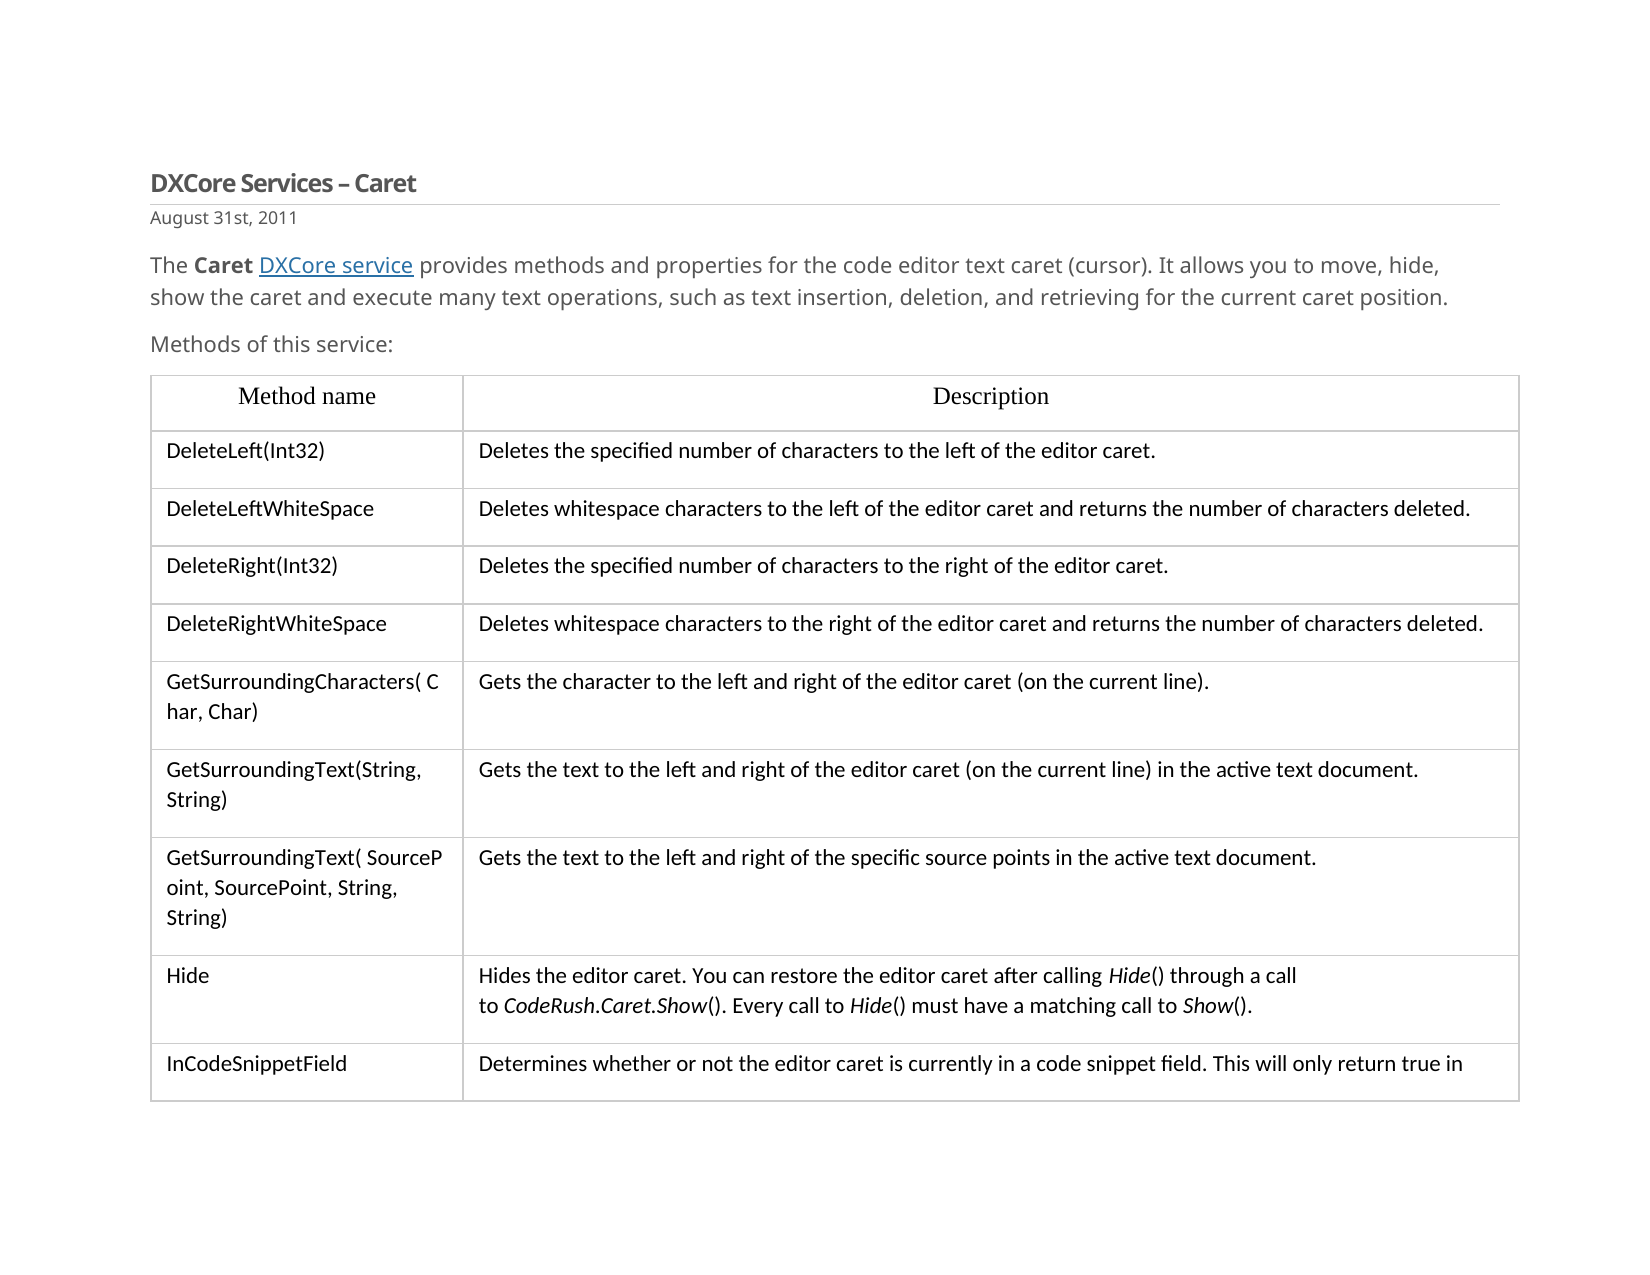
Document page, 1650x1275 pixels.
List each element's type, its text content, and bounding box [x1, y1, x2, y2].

table_cell DeleteRightWhiteSpace [152, 605, 462, 661]
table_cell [464, 1044, 1518, 1100]
text Methods of this service: [150, 327, 1500, 359]
table_cell DeleteLeftWhiteSpace [152, 489, 462, 545]
table_cell DeleteLeft(Int32) [152, 432, 462, 488]
table_cell Hides the editor caret. You can restore the editor caret after calling Hide() through a call to CodeRush.Caret.Show(). Every call to Hide() must have a matching call to Show(). [464, 956, 1518, 1043]
table_cell Gets the text to the left and right of the specific source points in the active text document. [464, 838, 1518, 955]
table_cell Gets the character to the left and right of the editor caret (on the current line). [464, 662, 1518, 749]
text August 31st, 2011 [150, 205, 1500, 229]
table_cell DeleteRight(Int32) [152, 547, 462, 603]
text The Caret DXCore service provides methods and properties for the code editor text caret (cursor). It allows you to move, hide, show the caret and execute many text operations, such as text insertion, deletion, and retrieving for the current caret position. [150, 248, 1500, 312]
table_cell Deletes whitespace characters to the left of the editor caret and returns the number of characters deleted. [464, 489, 1518, 545]
table_cell GetSurroundingCharacters( Char, Char) [152, 662, 462, 749]
table_cell Deletes the specified number of characters to the left of the editor caret. [464, 432, 1518, 488]
table_cell Gets the text to the left and right of the editor caret (on the current line) in the active text document. [464, 750, 1518, 837]
table_cell Deletes whitespace characters to the right of the editor caret and returns the number of characters deleted. [464, 605, 1518, 661]
table_header Description [464, 376, 1518, 430]
subtitle DXCore Services – Caret [150, 166, 1500, 204]
table_cell Hide [152, 956, 462, 1043]
table_cell Deletes the specified number of characters to the right of the editor caret. [464, 547, 1518, 603]
table_header Method name [152, 376, 462, 430]
table_cell GetSurroundingText(String, String) [152, 750, 462, 837]
table_cell GetSurroundingText( SourcePoint, SourcePoint, String, String) [152, 838, 462, 955]
table_cell InCodeSnippetField [152, 1044, 462, 1100]
